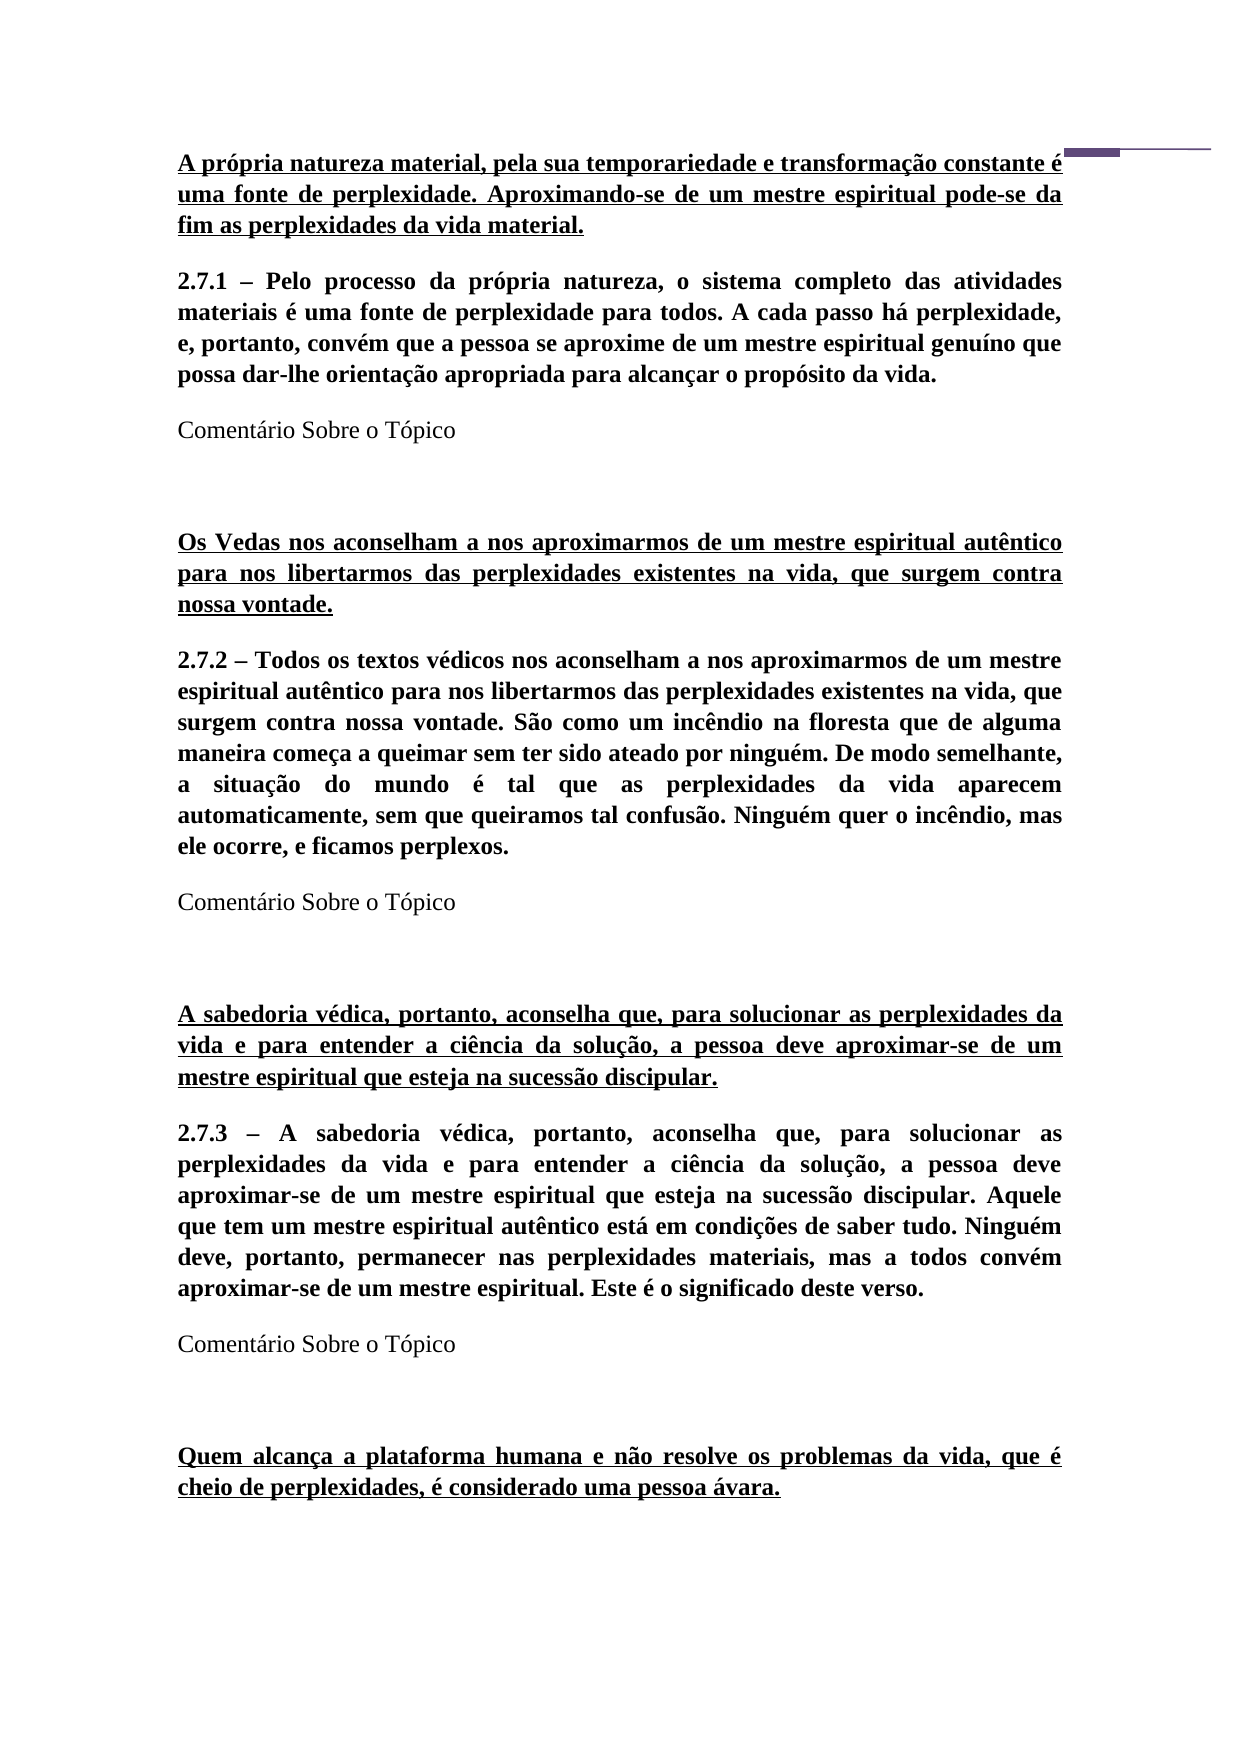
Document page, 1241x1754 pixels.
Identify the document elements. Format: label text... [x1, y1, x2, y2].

text A própria natureza material, pela sua temporariedade e transformação constante é uma fonte de perplexidade. Aproximando-se de um mestre espiritual pode-se da fim as perplexidades da vida material. [177, 148, 1063, 173]
text Os Vedas nos aconselham a nos aproximarmos de um mestre espiritual autêntico para nos libertarmos das perplexidades existentes na vida, que surgem contra nossa vontade. [177, 553, 1063, 583]
text Quem alcança a plataforma humana e não resolve os problemas da vida, que é cheio de perplexidades, é considerado uma pessoa ávara. [177, 1441, 1063, 1501]
text A sabedoria védica, portanto, aconselha que, para solucionar as perplexidades da vida e para entender a ciência da solução, a pessoa deve aproximar-se de um mestre espiritual que esteja na sucessão discipular. [177, 1025, 1063, 1056]
text Comentário Sobre o Tópico [177, 1329, 1063, 1358]
text Os Vedas nos aconselham a nos aproximarmos de um mestre espiritual autêntico para nos libertarmos das perplexidades existentes na vida, que surgem contra nossa vontade. [177, 527, 1063, 552]
subtitle 2.7.1 – Pelo processo da própria natureza, o sistema completo das atividades materiais é uma fonte de perplexidade para todos. A cada passo há perplexidade, e, portanto, convém que a pessoa se aproxime de um mestre espiritual genuíno que possa dar-lhe orientação apropriada para alcançar o propósito da vida. [177, 266, 1063, 388]
subtitle 2.7.2 – Todos os textos védicos nos aconselham a nos aproximarmos de um mestre espiritual autêntico para nos libertarmos das perplexidades existentes na vida, que surgem contra nossa vontade. São como um incêndio na floresta que de alguma maneira começa a queimar sem ter sido ateado por ninguém. De modo semelhante, a situação do mundo é tal que as perplexidades da vida aparecem automaticamente, sem que queiramos tal confusão. Ninguém quer o incêndio, mas ele ocorre, e ficamos perplexos. [177, 645, 1063, 860]
text 2.7.3 – A sabedoria védica, portanto, aconselha que, para solucionar as perplexidades da vida e para entender a ciência da solução, a pessoa deve aproximar-se de um mestre espiritual que esteja na sucessão discipular. Aquele que tem um mestre espiritual autêntico está em condições de saber tudo. Ninguém deve, portanto, permanecer nas perplexidades materiais, mas a todos convém aproximar-se de um mestre espiritual. Este é o significado deste verso. [177, 1118, 1063, 1302]
text A própria natureza material, pela sua temporariedade e transformação constante é uma fonte de perplexidade. Aproximando-se de um mestre espiritual pode-se da fim as perplexidades da vida material. [177, 174, 1063, 204]
text A sabedoria védica, portanto, aconselha que, para solucionar as perplexidades da vida e para entender a ciência da solução, a pessoa deve aproximar-se de um mestre espiritual que esteja na sucessão discipular. [177, 999, 1063, 1024]
text A própria natureza material, pela sua temporariedade e transformação constante é uma fonte de perplexidade. Aproximando-se de um mestre espiritual pode-se da fim as perplexidades da vida material. [177, 205, 1063, 238]
text Comentário Sobre o Tópico [177, 887, 1063, 916]
text Comentário Sobre o Tópico [177, 415, 1063, 444]
text A sabedoria védica, portanto, aconselha que, para solucionar as perplexidades da vida e para entender a ciência da solução, a pessoa deve aproximar-se de um mestre espiritual que esteja na sucessão discipular. [177, 1057, 1063, 1090]
text Os Vedas nos aconselham a nos aproximarmos de um mestre espiritual autêntico para nos libertarmos das perplexidades existentes na vida, que surgem contra nossa vontade. [177, 584, 1063, 618]
